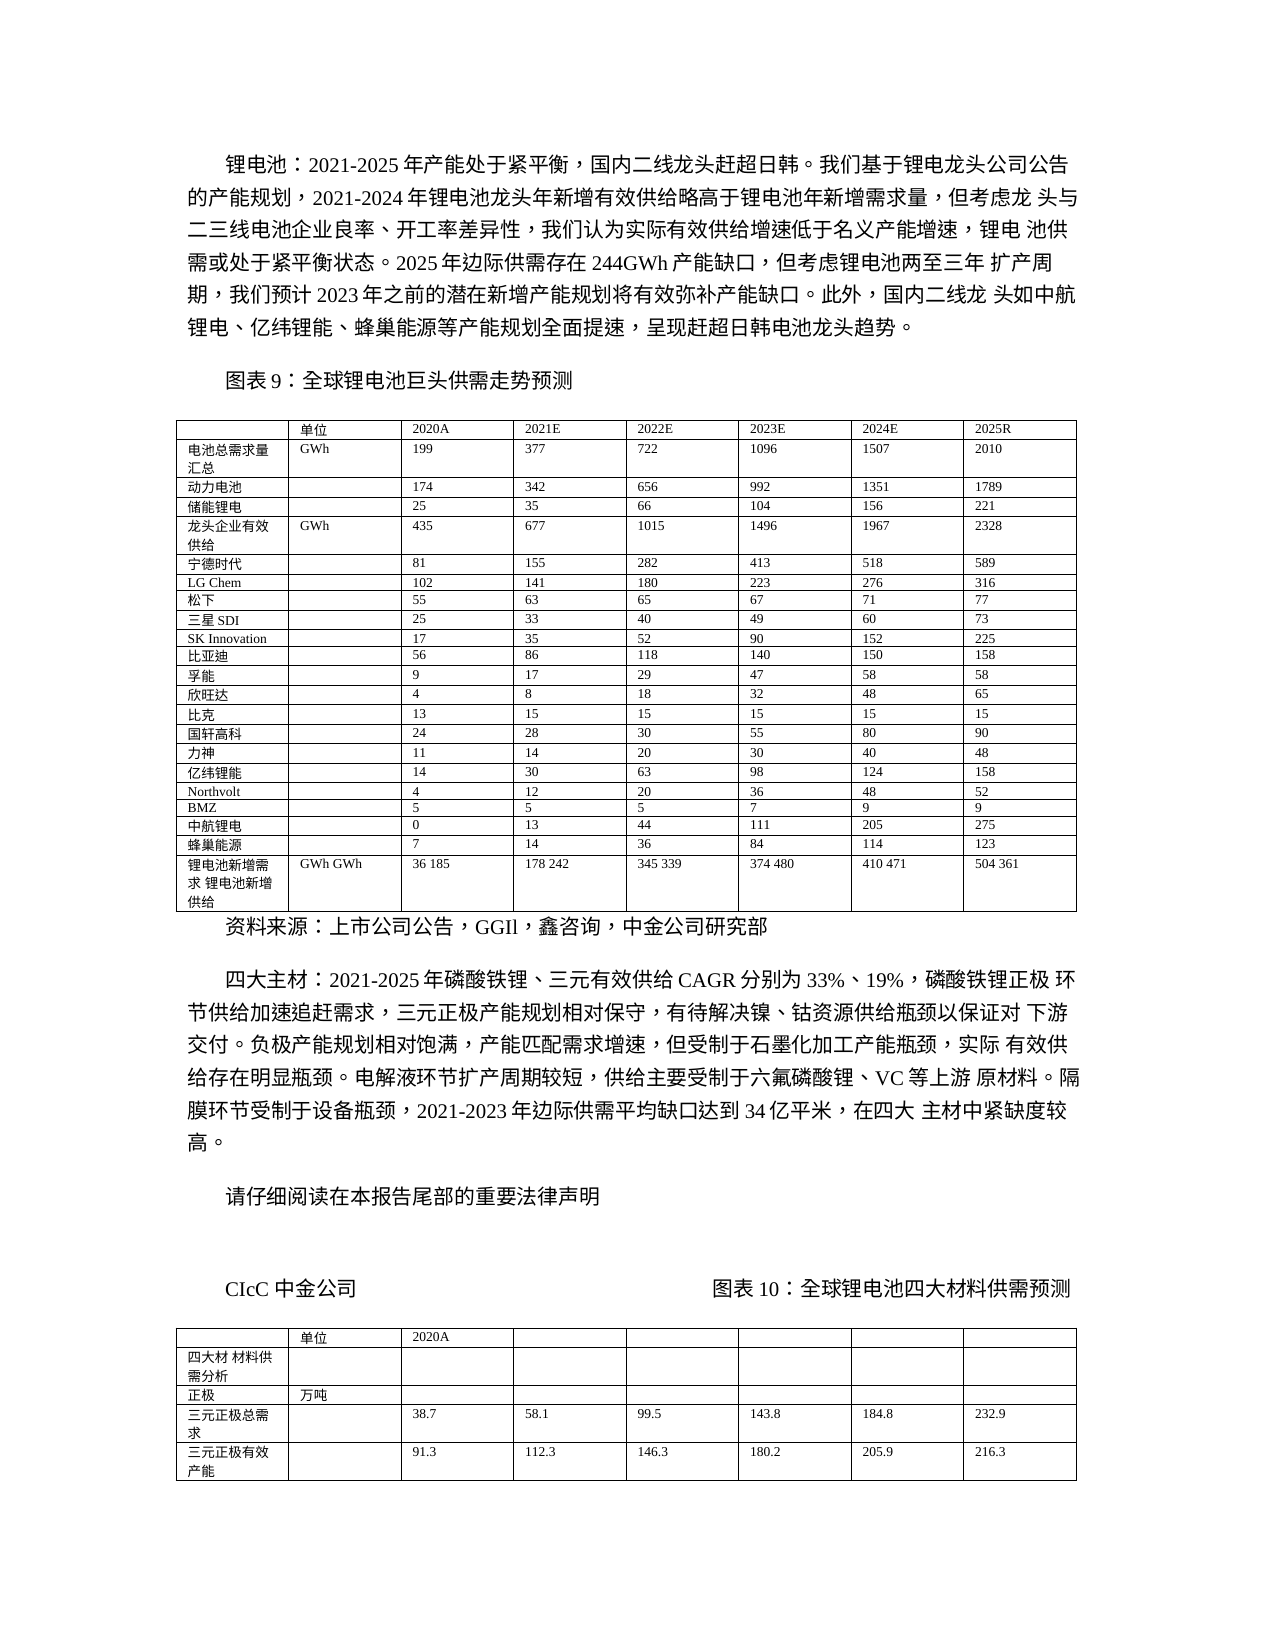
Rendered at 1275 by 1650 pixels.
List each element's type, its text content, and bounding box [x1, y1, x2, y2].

table_cell [289, 1443, 401, 1480]
table_cell [289, 705, 401, 724]
table_cell [289, 744, 401, 763]
table_cell 65 [627, 591, 738, 610]
table_cell 35 [514, 498, 626, 516]
table_cell 216.3 [964, 1443, 1076, 1480]
table_cell 17 [514, 666, 626, 685]
table_cell 正极 [177, 1386, 288, 1404]
table_cell 52 [964, 783, 1076, 799]
table_cell 36 [739, 783, 851, 799]
table_cell 73 [964, 611, 1076, 629]
table_cell [739, 1348, 851, 1385]
table_cell GWh GWh [289, 856, 401, 911]
table_cell 158 [964, 764, 1076, 782]
table_cell [289, 575, 401, 590]
table_cell 9 [964, 800, 1076, 816]
table_cell 60 [852, 611, 963, 629]
table_cell 2328 [964, 517, 1076, 554]
table_cell [289, 725, 401, 743]
table_cell 1789 [964, 478, 1076, 497]
text 图表10：全球锂电池四大材料供需预测 [675, 1274, 1087, 1302]
table_cell 4 [402, 783, 513, 799]
table_cell 49 [739, 611, 851, 629]
table_cell 力神 [177, 744, 288, 763]
table_cell 316 [964, 575, 1076, 590]
table_header [627, 1329, 738, 1347]
table_cell [852, 1348, 963, 1385]
table_header [177, 421, 288, 439]
table_cell GWh [289, 517, 401, 554]
table_cell 342 [514, 478, 626, 497]
table_cell 63 [627, 764, 738, 782]
table_cell 155 [514, 555, 626, 574]
table_cell 504 361 [964, 856, 1076, 911]
table_cell 58.1 [514, 1405, 626, 1442]
table_cell 32 [739, 686, 851, 704]
table_cell 276 [852, 575, 963, 590]
table_cell 1351 [852, 478, 963, 497]
table_cell 140 [739, 647, 851, 665]
table_cell 12 [514, 783, 626, 799]
table_cell 90 [964, 725, 1076, 743]
table_cell 5 [402, 800, 513, 816]
table_cell 48 [852, 686, 963, 704]
table_cell 7 [402, 836, 513, 854]
table_cell 677 [514, 517, 626, 554]
table_cell [627, 1348, 738, 1385]
table_cell [289, 666, 401, 685]
table_header 2025R [964, 421, 1076, 439]
table_cell [289, 498, 401, 516]
table_cell 万吨 [289, 1386, 401, 1404]
table_cell [627, 1386, 738, 1404]
table_cell 410 471 [852, 856, 963, 911]
table_cell 86 [514, 647, 626, 665]
table_cell 2010 [964, 440, 1076, 477]
table_cell [289, 1348, 401, 1385]
table_cell 1096 [739, 440, 851, 477]
table_cell [289, 647, 401, 665]
table_cell 13 [402, 705, 513, 724]
table_cell 4 [402, 686, 513, 704]
table_cell 30 [739, 744, 851, 763]
table_cell 58 [964, 666, 1076, 685]
text 锂电池：2021-2025年产能处于紧平衡，国内二线龙头赶超日韩。我们基于锂电龙头公司公告 的产能规划，2021-2024年锂电池龙头年新增有效供给略高于锂电池年新增需求量，但考虑龙 头与二三线电池企业良率、开工率差异性，我们认为实际有效供给增速低于名义产能增速，锂电 池供需或处于紧平衡状态。2025年边际供需存在244GWh产能缺口，但考虑锂电池两至三年 扩产周期，我们预计2023年之前的潜在新增产能规划将有效弥补产能缺口。此外，国内二线龙 头如中航锂电、亿纬锂能、蜂巢能源等产能规划全面提速，呈现赶超日韩电池龙头趋势。 [187, 150, 1087, 341]
table_cell 656 [627, 478, 738, 497]
table_cell 三星SDI [177, 611, 288, 629]
table_cell 282 [627, 555, 738, 574]
table_cell 30 [627, 725, 738, 743]
table_cell 15 [627, 705, 738, 724]
table_cell 电池总需求量汇总 [177, 440, 288, 477]
table_cell 48 [964, 744, 1076, 763]
table_header 2023E [739, 421, 851, 439]
table_cell [289, 686, 401, 704]
table_cell 国轩高科 [177, 725, 288, 743]
table_cell 205.9 [852, 1443, 963, 1480]
table_cell 84 [739, 836, 851, 854]
table_cell 17 [402, 630, 513, 646]
table_cell 三元正极有效产能 [177, 1443, 288, 1480]
table_cell 152 [852, 630, 963, 646]
table_cell 5 [514, 800, 626, 816]
table_cell 104 [739, 498, 851, 516]
table_cell [739, 1386, 851, 1404]
table_cell 146.3 [627, 1443, 738, 1480]
table_cell 158 [964, 647, 1076, 665]
table_cell BMZ [177, 800, 288, 816]
table_cell 111 [739, 817, 851, 835]
table_header 单位 [289, 1329, 401, 1347]
table_cell 377 [514, 440, 626, 477]
table_cell 亿纬锂能 [177, 764, 288, 782]
table_cell 221 [964, 498, 1076, 516]
table_cell Northvolt [177, 783, 288, 799]
table_header 2022E [627, 421, 738, 439]
table_cell 24 [402, 725, 513, 743]
table_cell 65 [964, 686, 1076, 704]
table_cell 松下 [177, 591, 288, 610]
table_cell 40 [627, 611, 738, 629]
table_cell 40 [852, 744, 963, 763]
table_cell [402, 1386, 513, 1404]
table_cell [289, 783, 401, 799]
table_cell [289, 555, 401, 574]
table_cell 中航锂电 [177, 817, 288, 835]
text CIcC 中金公司 [187, 1274, 600, 1302]
table_cell 8 [514, 686, 626, 704]
table_cell 143.8 [739, 1405, 851, 1442]
table_cell 三元正极总需求 [177, 1405, 288, 1442]
table_header [852, 1329, 963, 1347]
table_cell LG Chem [177, 575, 288, 590]
table_cell 14 [514, 744, 626, 763]
table_cell 114 [852, 836, 963, 854]
table_cell 25 [402, 611, 513, 629]
table_cell 15 [964, 705, 1076, 724]
table_cell 锂电池新增需求 锂电池新增供给 [177, 856, 288, 911]
table_cell 992 [739, 478, 851, 497]
table_header 单位 [289, 421, 401, 439]
table_cell 30 [514, 764, 626, 782]
table_cell 77 [964, 591, 1076, 610]
table_header 2024E [852, 421, 963, 439]
table_cell 5 [627, 800, 738, 816]
table_cell [289, 764, 401, 782]
table_cell 13 [514, 817, 626, 835]
table_header 2021E [514, 421, 626, 439]
table_cell 1967 [852, 517, 963, 554]
table_header 2020A [402, 421, 513, 439]
table_cell [514, 1386, 626, 1404]
table_cell 38.7 [402, 1405, 513, 1442]
table_cell 15 [739, 705, 851, 724]
table_cell 63 [514, 591, 626, 610]
table_cell 44 [627, 817, 738, 835]
table_cell 47 [739, 666, 851, 685]
table_cell 58 [852, 666, 963, 685]
table_cell 99.5 [627, 1405, 738, 1442]
table_cell 223 [739, 575, 851, 590]
table_cell 宁德时代 [177, 555, 288, 574]
table_cell [964, 1386, 1076, 1404]
table_cell 四大材 材料供需分析 [177, 1348, 288, 1385]
table_cell 225 [964, 630, 1076, 646]
table_cell [964, 1348, 1076, 1385]
table_cell [514, 1348, 626, 1385]
table_cell 205 [852, 817, 963, 835]
table_cell 180.2 [739, 1443, 851, 1480]
table_header [739, 1329, 851, 1347]
text 资料来源：上市公司公告，GGIl，鑫咨询，中金公司研究部 [187, 912, 1087, 940]
table_cell 435 [402, 517, 513, 554]
table_cell 55 [402, 591, 513, 610]
table_cell 71 [852, 591, 963, 610]
table_cell 55 [739, 725, 851, 743]
table_cell 7 [739, 800, 851, 816]
table_cell 184.8 [852, 1405, 963, 1442]
table_cell [402, 1348, 513, 1385]
table_cell 56 [402, 647, 513, 665]
table_cell GWh [289, 440, 401, 477]
table_cell [289, 836, 401, 854]
text 四大主材：2021-2025年磷酸铁锂、三元有效供给CAGR分别为33%、19%，磷酸铁锂正极 环节供给加速追赶需求，三元正极产能规划相对保守，有待解决镍、钴资源供给瓶颈以保证对 下游交付。负极产能规划相对饱满，产能匹配需求增速，但受制于石墨化加工产能瓶颈，实际 有效供给存在明显瓶颈。电解液环节扩产周期较短，供给主要受制于六氟磷酸锂、VC等上游 原材料。隔膜环节受制于设备瓶颈，2021-2023年边际供需平均缺口达到34亿平米，在四大 主材中紧缺度较高。 [187, 965, 1087, 1157]
table_cell 35 [514, 630, 626, 646]
table_cell 48 [852, 783, 963, 799]
table_cell 14 [402, 764, 513, 782]
table_cell [289, 478, 401, 497]
table_cell [289, 1405, 401, 1442]
table_cell 36 185 [402, 856, 513, 911]
table_cell 蜂巢能源 [177, 836, 288, 854]
table_cell 14 [514, 836, 626, 854]
table_cell 36 [627, 836, 738, 854]
table_cell 1015 [627, 517, 738, 554]
table_cell 180 [627, 575, 738, 590]
table_cell 98 [739, 764, 851, 782]
table_cell 199 [402, 440, 513, 477]
text 请仔细阅读在本报告尾部的重要法律声明 [187, 1182, 1087, 1210]
table_cell 124 [852, 764, 963, 782]
table_cell 81 [402, 555, 513, 574]
table_cell 龙头企业有效供给 [177, 517, 288, 554]
table_cell 118 [627, 647, 738, 665]
table_cell 25 [402, 498, 513, 516]
table_cell 欣旺达 [177, 686, 288, 704]
table_cell 33 [514, 611, 626, 629]
table_cell 91.3 [402, 1443, 513, 1480]
table_cell 589 [964, 555, 1076, 574]
table_cell 413 [739, 555, 851, 574]
table_cell 374 480 [739, 856, 851, 911]
table_cell 66 [627, 498, 738, 516]
table_cell [289, 611, 401, 629]
table_cell 15 [514, 705, 626, 724]
table_header [964, 1329, 1076, 1347]
table_cell 20 [627, 744, 738, 763]
table_cell [289, 591, 401, 610]
table_cell 102 [402, 575, 513, 590]
table_cell 动力电池 [177, 478, 288, 497]
table_cell 141 [514, 575, 626, 590]
table_cell 150 [852, 647, 963, 665]
table_cell 储能锂电 [177, 498, 288, 516]
table_cell 52 [627, 630, 738, 646]
table_header [514, 1329, 626, 1347]
table_cell 15 [852, 705, 963, 724]
table_cell 722 [627, 440, 738, 477]
table_cell 178 242 [514, 856, 626, 911]
table_cell 11 [402, 744, 513, 763]
table_cell SK Innovation [177, 630, 288, 646]
table_header 2020A [402, 1329, 513, 1347]
table_cell 80 [852, 725, 963, 743]
table_cell 20 [627, 783, 738, 799]
table_cell 29 [627, 666, 738, 685]
table_cell 1496 [739, 517, 851, 554]
table_cell 67 [739, 591, 851, 610]
table_cell 孚能 [177, 666, 288, 685]
table_cell 112.3 [514, 1443, 626, 1480]
table_cell [852, 1386, 963, 1404]
table_cell 275 [964, 817, 1076, 835]
table_cell 28 [514, 725, 626, 743]
table_cell [289, 817, 401, 835]
table_cell 232.9 [964, 1405, 1076, 1442]
table_cell 345 339 [627, 856, 738, 911]
table_cell 90 [739, 630, 851, 646]
table_cell 156 [852, 498, 963, 516]
table_cell 比克 [177, 705, 288, 724]
table_cell [289, 630, 401, 646]
table_cell 1507 [852, 440, 963, 477]
table_cell 比亚迪 [177, 647, 288, 665]
table_header [177, 1329, 288, 1347]
table_cell [289, 800, 401, 816]
table_cell 518 [852, 555, 963, 574]
text 图表9：全球锂电池巨头供需走势预测 [187, 366, 600, 395]
table_cell 123 [964, 836, 1076, 854]
table_cell 9 [852, 800, 963, 816]
table_cell 0 [402, 817, 513, 835]
table_cell 9 [402, 666, 513, 685]
table_cell 18 [627, 686, 738, 704]
table_cell 174 [402, 478, 513, 497]
